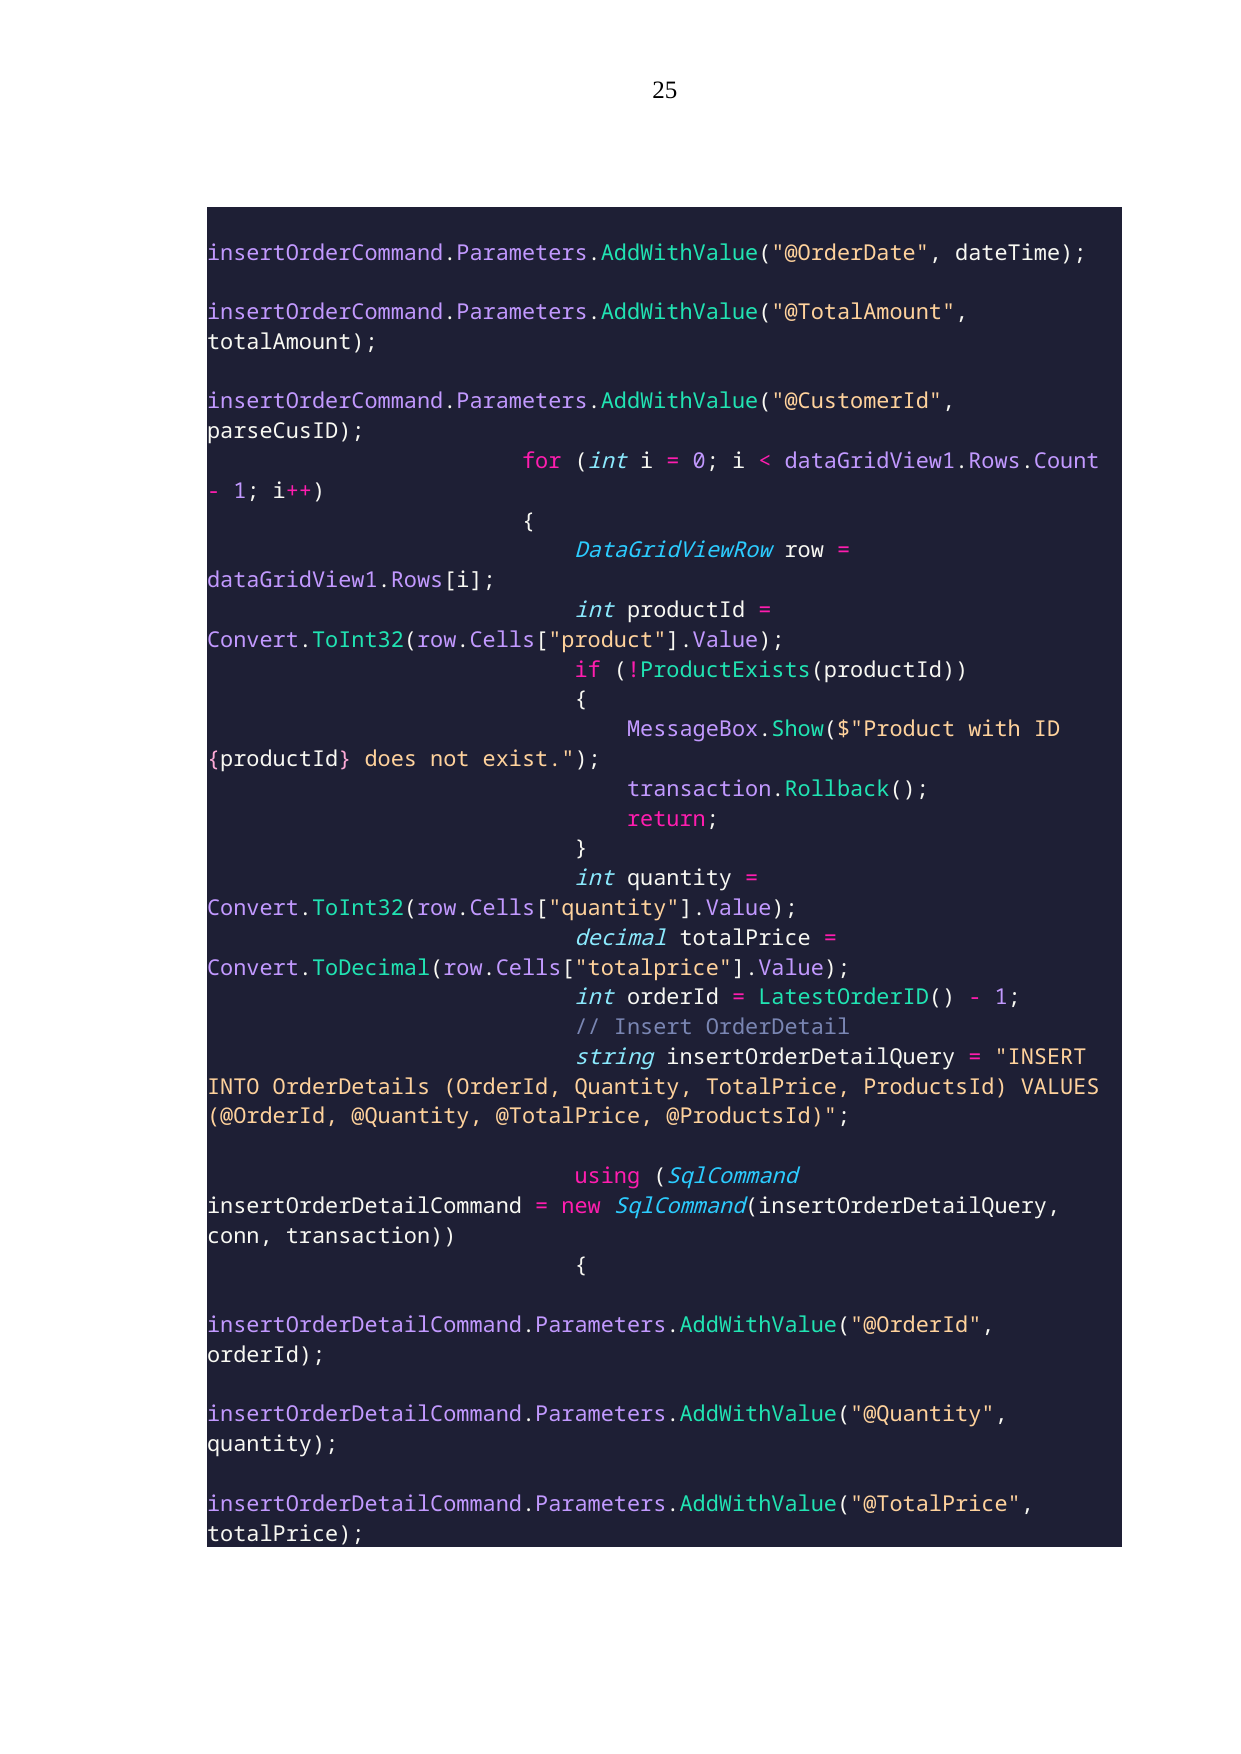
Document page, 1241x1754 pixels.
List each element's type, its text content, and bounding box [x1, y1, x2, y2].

text using (SqlCommand insertOrderDetailCommand = new SqlCommand(insertOrderDetailQuery, conn, transaction)) [207, 1160, 1122, 1249]
text insertOrderCommand.Parameters.AddWithValue("@TotalAmount", totalAmount); [207, 266, 1122, 356]
text { [207, 505, 1122, 534]
text return; [207, 803, 1122, 832]
text insertOrderDetailCommand.Parameters.AddWithValue("@Quantity", quantity); [207, 1369, 1122, 1458]
text insertOrderDetailCommand.Parameters.AddWithValue("@OrderId", orderId); [207, 1279, 1122, 1369]
text DataGridViewRow row = dataGridView1.Rows[i]; [207, 534, 1122, 594]
text insertOrderCommand.Parameters.AddWithValue("@CustomerId", parseCusID); [207, 356, 1122, 445]
text for (int i = 0; i < dataGridView1.Rows.Count - 1; i++) [207, 445, 1122, 505]
text int orderId = LatestOrderID() - 1; [207, 981, 1122, 1011]
text insertOrderCommand.Parameters.AddWithValue("@OrderDate", dateTime); [207, 207, 1122, 266]
text if (!ProductExists(productId)) [207, 654, 1122, 683]
text // Insert OrderDetail [207, 1011, 1122, 1041]
text { [207, 1249, 1122, 1279]
text transaction.Rollback(); [207, 773, 1122, 803]
text decimal totalPrice = Convert.ToDecimal(row.Cells["totalprice"].Value); [207, 922, 1122, 981]
text MessageBox.Show($"Product with ID {productId} does not exist."); [207, 713, 1122, 773]
text } [207, 832, 1122, 862]
text int productId = Convert.ToInt32(row.Cells["product"].Value); [207, 594, 1122, 654]
text { [207, 683, 1122, 713]
text insertOrderDetailCommand.Parameters.AddWithValue("@TotalPrice", totalPrice); [207, 1458, 1122, 1547]
text string insertOrderDetailQuery = "INSERT INTO OrderDetails (OrderId, Quantity, TotalPrice, ProductsId) VALUES (@OrderId, @Quantity, @TotalPrice, @ProductsId)"; [207, 1041, 1122, 1130]
text int quantity = Convert.ToInt32(row.Cells["quantity"].Value); [207, 862, 1122, 922]
